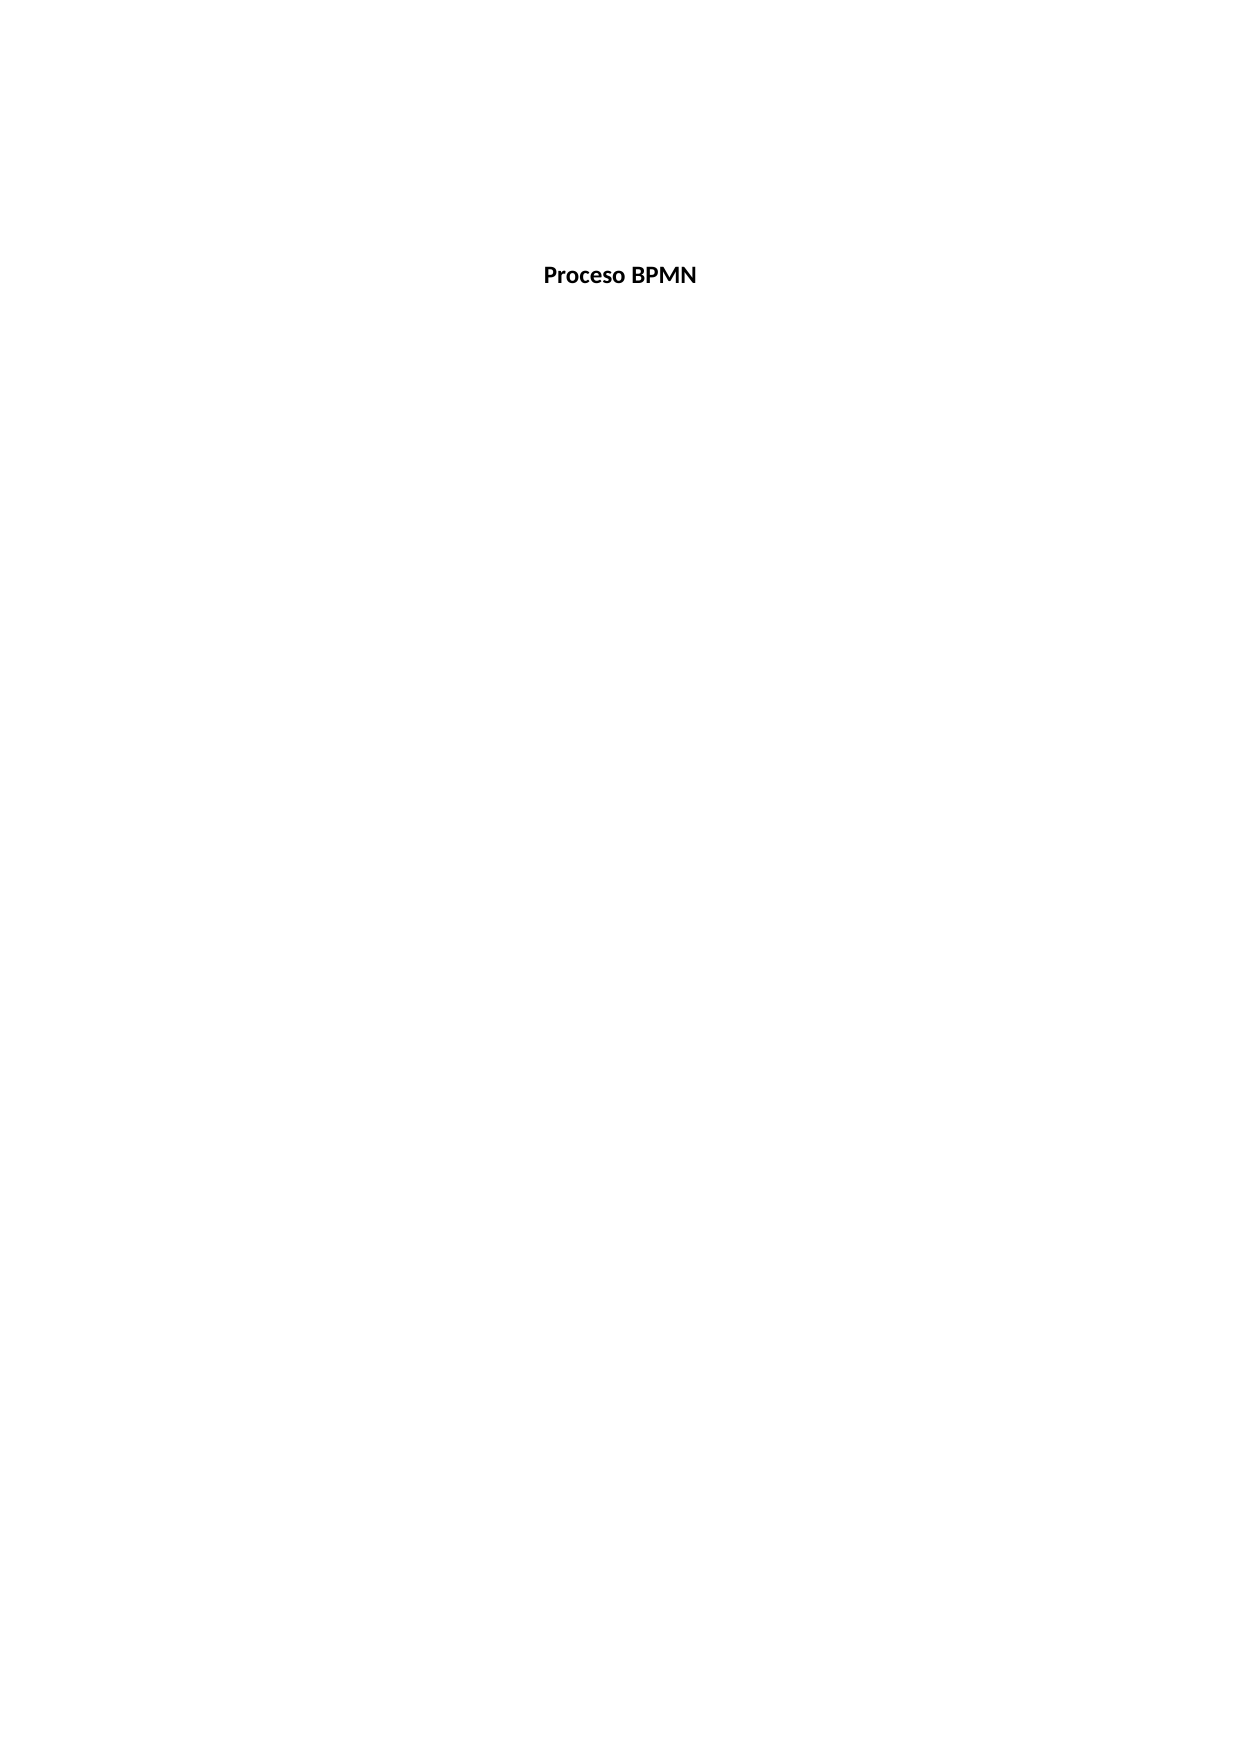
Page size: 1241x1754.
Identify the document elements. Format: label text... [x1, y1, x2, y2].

text Proceso BPMN [177, 259, 1063, 290]
